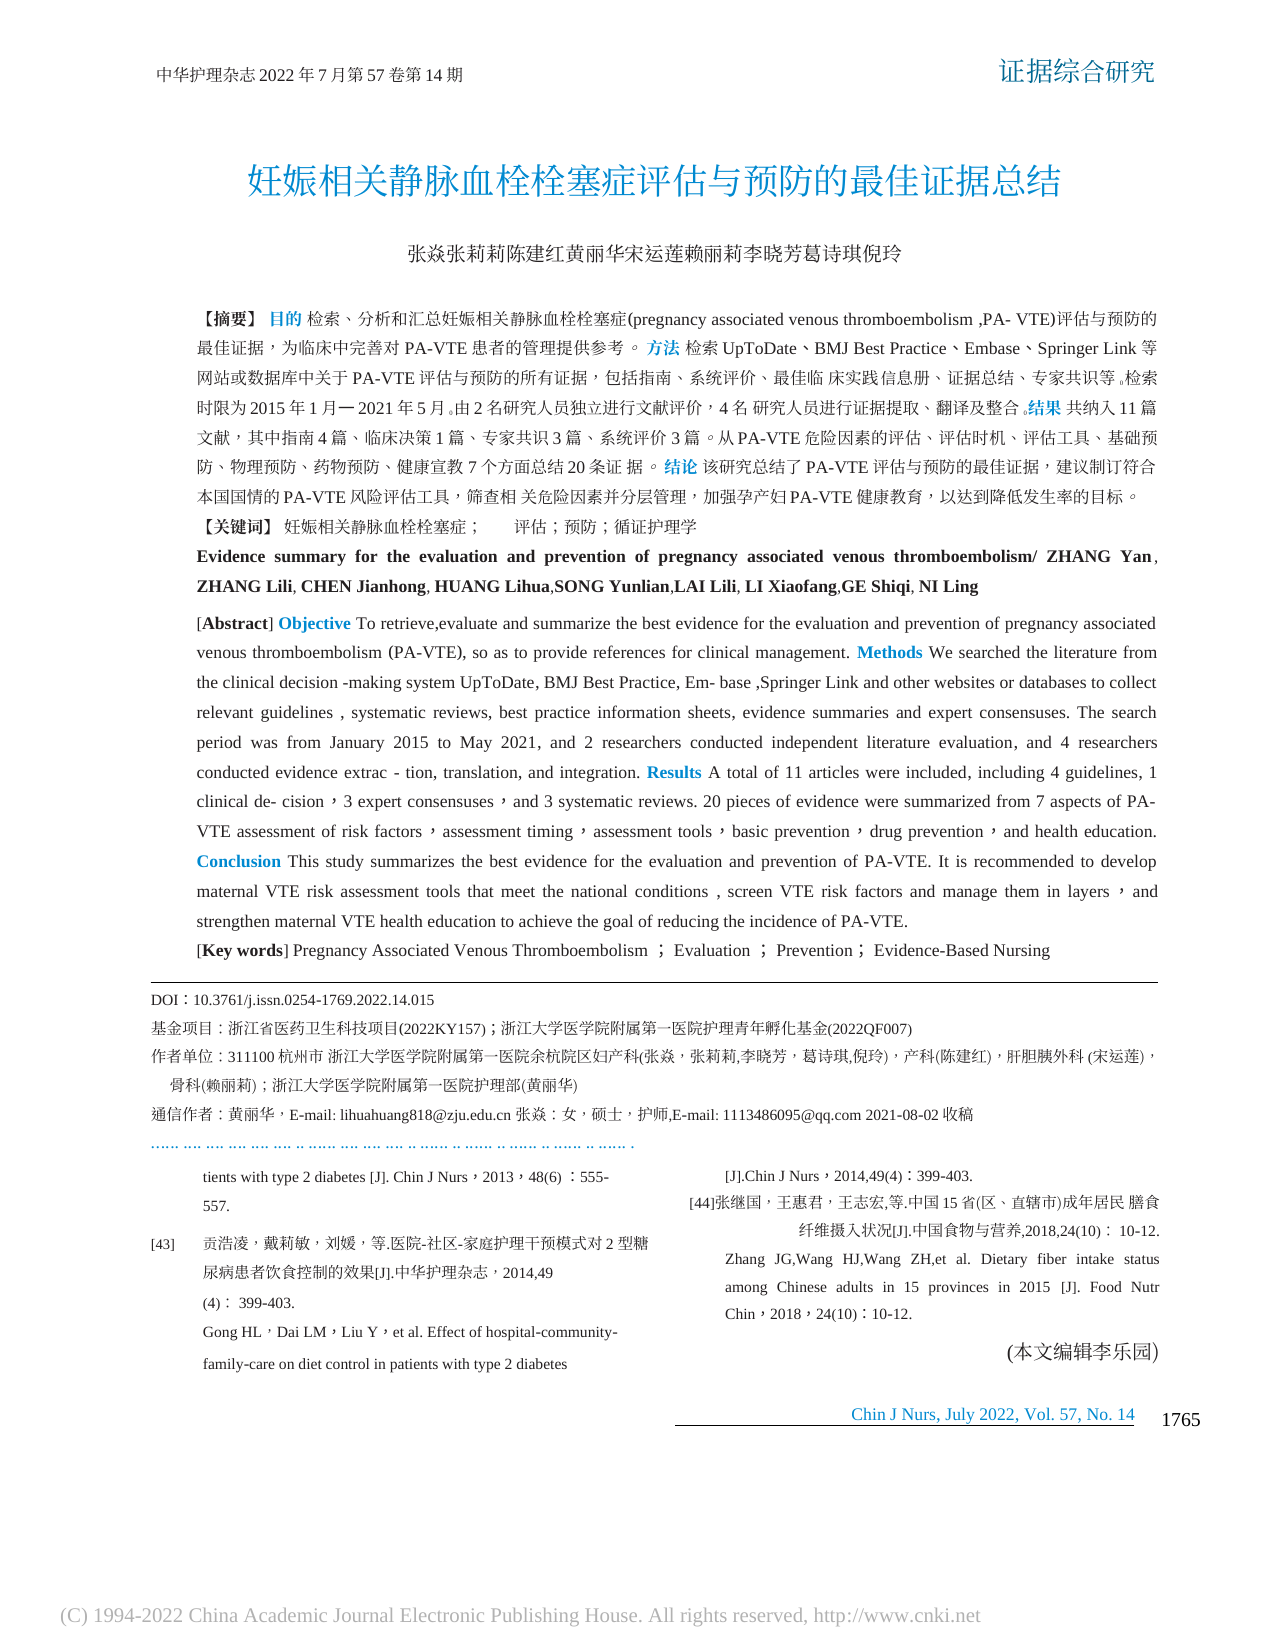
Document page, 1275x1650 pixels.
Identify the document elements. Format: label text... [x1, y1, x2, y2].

text 张焱张莉莉陈建红黄丽华宋运莲赖丽莉李晓芳葛诗琪倪玲 [151, 238, 1158, 268]
text Evidence summary for the evaluation and prevention of pregnancy associated venous thromboembolism/ ZHANG Yan, ZHANG Lili, CHEN Jianhong, HUANG Lihua,SONG Yunlian,LAI Lili, LI Xiaofang,GE Shiqi, NI Ling [196, 546, 1158, 596]
text (4)： 399-403. [151, 1285, 1158, 1314]
text 【摘要】 目的 检索、分析和汇总妊娠相关静脉血栓栓塞症(pregnancy associated venous thromboembolism ,PA- VTE)评估与预防的最佳证据，为临床中完善对PA-VTE患者的管理提供参考。 方法 检索UpToDate、BMJ Best Practice、Embase、Springer Link等网站或数据库中关于PA-VTE评估与预防的所有证据，包括指南、系统评价、最佳临 床实践信息册、证据总结、专家共识等0检索时限为2015年1月一2021年5月0由2名研究人员独立进行文献评价，4名 研究人员进行证据提取、翻译及整合0结果 共纳入11篇文献，其中指南4篇、临床决策1篇、专家共识3篇、系统评价 3篇。从PA-VTE危险因素的评估、评估时机、评估工具、基础预防、物理预防、药物预防、健康宣教7个方面总结20条证 据。 结论 该研究总结了PA-VTE评估与预防的最佳证据，建议制订符合本国国情的PA-VTE风险评估工具，筛查相 关危险因素并分层管理，加强孕产妇PA-VTE健康教育，以达到降低发生率的目标。 [196, 301, 1158, 510]
text 基金项目：浙江省医药卫生科技项目(2022KY157)；浙江大学医学院附属第一医院护理青年孵化基金(2022QF007) [151, 1011, 1158, 1040]
text 通信作者：黄丽华，E-mail: lihuahuang818@zju.edu.cn 张焱：女，硕士，护师,E-mail: 1113486095@qq.com 2021-08-02收稿 [151, 1097, 1158, 1126]
list 贡浩凌，戴莉敏，刘媛，等.医院-社区-家庭护理干预模式对2 型糖尿病患者饮食控制的效果[J].中华护理杂志，2014,49 [151, 1226, 1158, 1285]
text 557. [151, 1197, 1158, 1214]
text [Abstract] Objective To retrieve,evaluate and summarize the best evidence for the evaluation and prevention of pregnancy associated venous thromboembolism (PA-VTE), so as to provide references for clinical management. Methods We searched the literature from the clinical decision -making system UpToDate, BMJ Best Practice, Em- base ,Springer Link and other websites or databases to collect relevant guidelines , systematic reviews, best practice information sheets, evidence summaries and expert consensuses. The search period was from January 2015 to May 2021, and 2 researchers conducted independent literature evaluation, and 4 researchers conducted evidence extrac - tion, translation, and integration. Results A total of 11 articles were included, including 4 guidelines, 1 clinical de- cision，3 expert consensuses，and 3 systematic reviews. 20 pieces of evidence were summarized from 7 aspects of PA-VTE assessment of risk factors，assessment timing，assessment tools，basic prevention，drug prevention，and health education. Conclusion This study summarizes the best evidence for the evaluation and prevention of PA-VTE. It is recommended to develop maternal VTE risk assessment tools that meet the national conditions , screen VTE risk factors and manage them in layers，and strengthen maternal VTE health education to achieve the goal of reducing the incidence of PA-VTE. [196, 605, 1158, 933]
text Gong HL，Dai LM，Liu Y，et al. Effect of hospital-community- family-care on diet control in patients with type 2 diabetes [203, 1321, 1158, 1373]
text DOI：10.3761/j.issn.0254-1769.2022.14.015 [151, 983, 1158, 1011]
text tients with type 2 diabetes [J]. Chin J Nurs，2013，48(6) ：555- [151, 1167, 1158, 1187]
text 【关键词】 妊娠相关静脉血栓栓塞症； 评估；预防；循证护理学 [151, 510, 1158, 539]
text 作者单位：311100杭州市 浙江大学医学院附属第一医院余杭院区妇产科(张焱，张莉莉,李晓芳，葛诗琪,倪玲)，产科(陈建红)，肝胆胰外科 (宋运莲)，骨科(赖丽莉)；浙江大学医学院附属第一医院护理部(黄丽华) [151, 1040, 1158, 1097]
text [Key words] Pregnancy Associated Venous Thromboembolism ； Evaluation ； Prevention； Evidence-Based Nursing [151, 933, 1158, 963]
subtitle 妊娠相关静脉血栓栓塞症评估与预防的最佳证据总结 [151, 154, 1158, 205]
